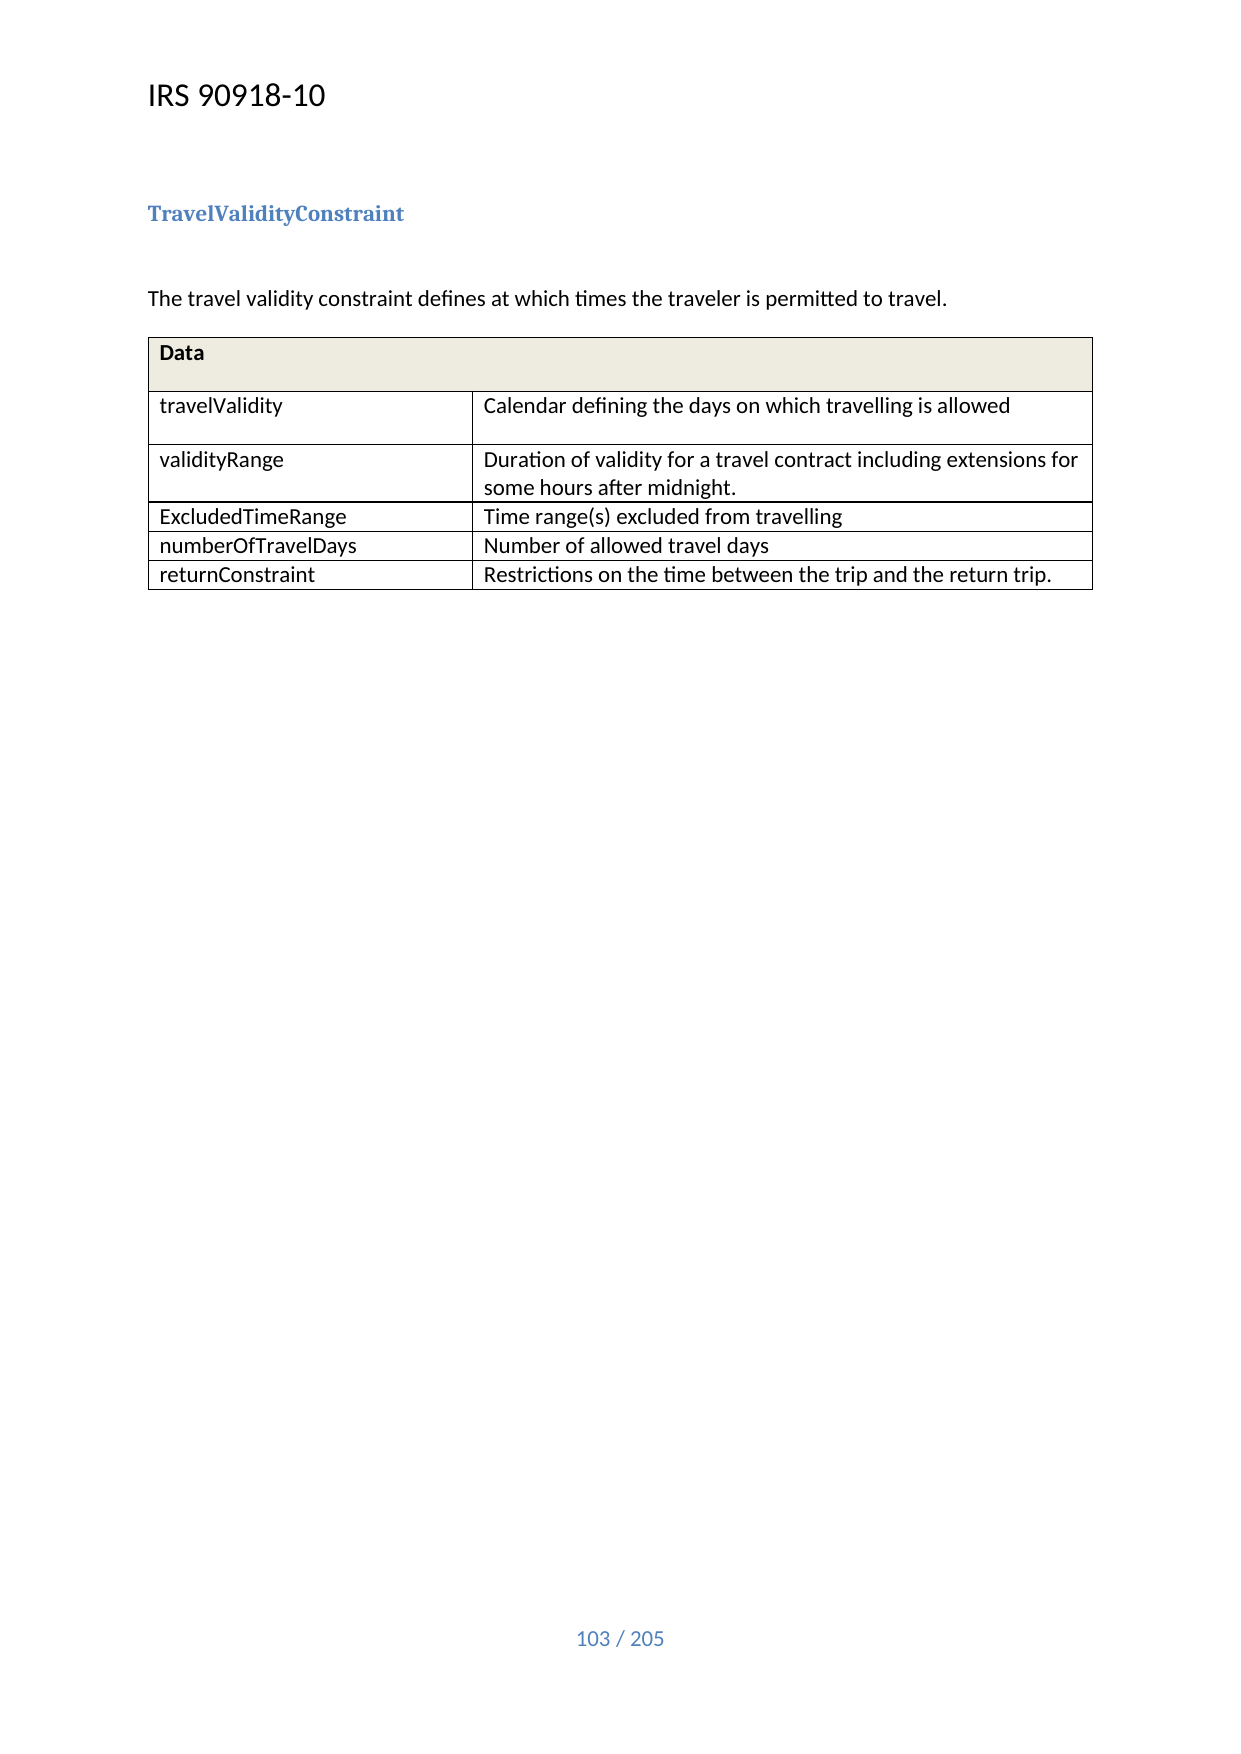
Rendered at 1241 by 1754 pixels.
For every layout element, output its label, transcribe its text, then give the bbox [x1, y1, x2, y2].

table_cell Calendar defining the days on which travelling is allowed [473, 392, 1092, 444]
table_cell travelValidity [149, 392, 472, 444]
table_cell Duration of validity for a travel contract including extensions for some hours after midnight. [473, 445, 1092, 501]
subtitle TravelValidityConstraint [148, 201, 1093, 227]
table_cell returnConstraint [149, 561, 472, 589]
table_cell numberOfTravelDays [149, 532, 472, 559]
table_cell Restrictions on the time between the trip and the return trip. [473, 561, 1092, 589]
table_cell Time range(s) excluded from travelling [473, 503, 1092, 531]
table_header Data [149, 338, 1092, 391]
table_cell Number of allowed travel days [473, 532, 1092, 559]
text The travel validity constraint defines at which times the traveler is permitted to travel. [148, 284, 1093, 312]
table_cell ExcludedTimeRange [149, 503, 472, 531]
table_cell validityRange [149, 445, 472, 501]
